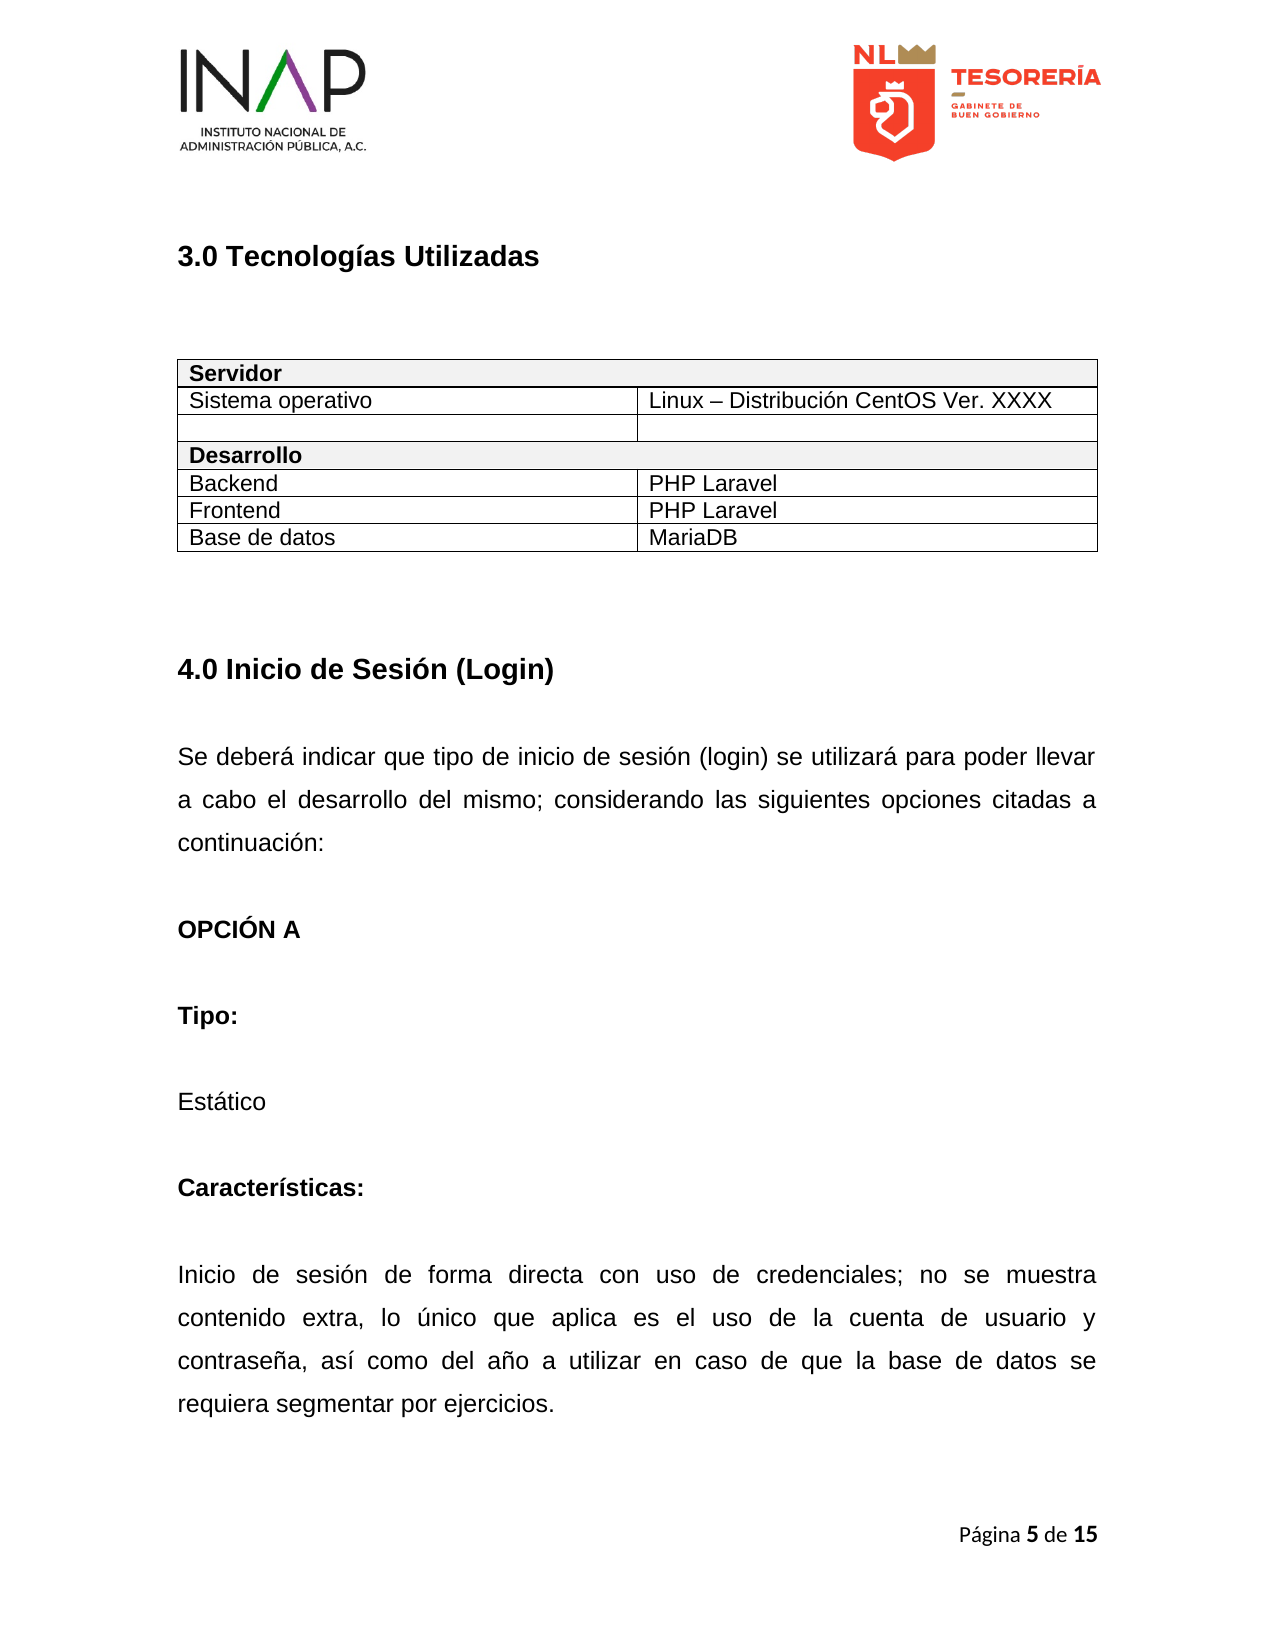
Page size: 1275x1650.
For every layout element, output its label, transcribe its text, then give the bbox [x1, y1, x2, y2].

text Se deberá indicar que tipo de inicio de sesión (login) se utilizará para poder llevar a cabo el desarrollo del mismo; considerando las siguientes opciones citadas a continuación: [177, 742, 1098, 857]
table_cell Linux – Distribución CentOS Ver. XXXX [638, 388, 1097, 414]
picture [143, 33, 400, 168]
table_cell PHP Laravel [638, 470, 1097, 496]
text OPCIÓN A [177, 915, 1098, 943]
table_cell [178, 415, 637, 441]
text Características: [177, 1173, 1098, 1202]
subtitle 4.0 Inicio de Sesión (Login) [177, 652, 1098, 686]
picture [846, 42, 1153, 164]
text Estático [177, 1087, 1098, 1116]
text Inicio de sesión de forma directa con uso de credenciales; no se muestra contenido extra, lo único que aplica es el uso de la cuenta de usuario y contraseña, así como del año a utilizar en caso de que la base de datos se requiera segmentar por ejercicios. [177, 1260, 1098, 1418]
table_cell MariaDB [638, 524, 1097, 551]
table_header Servidor [178, 360, 1097, 386]
table_cell PHP Laravel [638, 497, 1097, 523]
text Tipo: [177, 1001, 1098, 1030]
table_cell [638, 415, 1097, 441]
table_cell Desarrollo [178, 442, 1097, 468]
table_cell Sistema operativo [178, 388, 637, 414]
table_cell Base de datos [178, 524, 637, 551]
subtitle 3.0 Tecnologías Utilizadas [177, 239, 1098, 272]
table_cell Backend [178, 470, 637, 496]
table_cell Frontend [178, 497, 637, 523]
